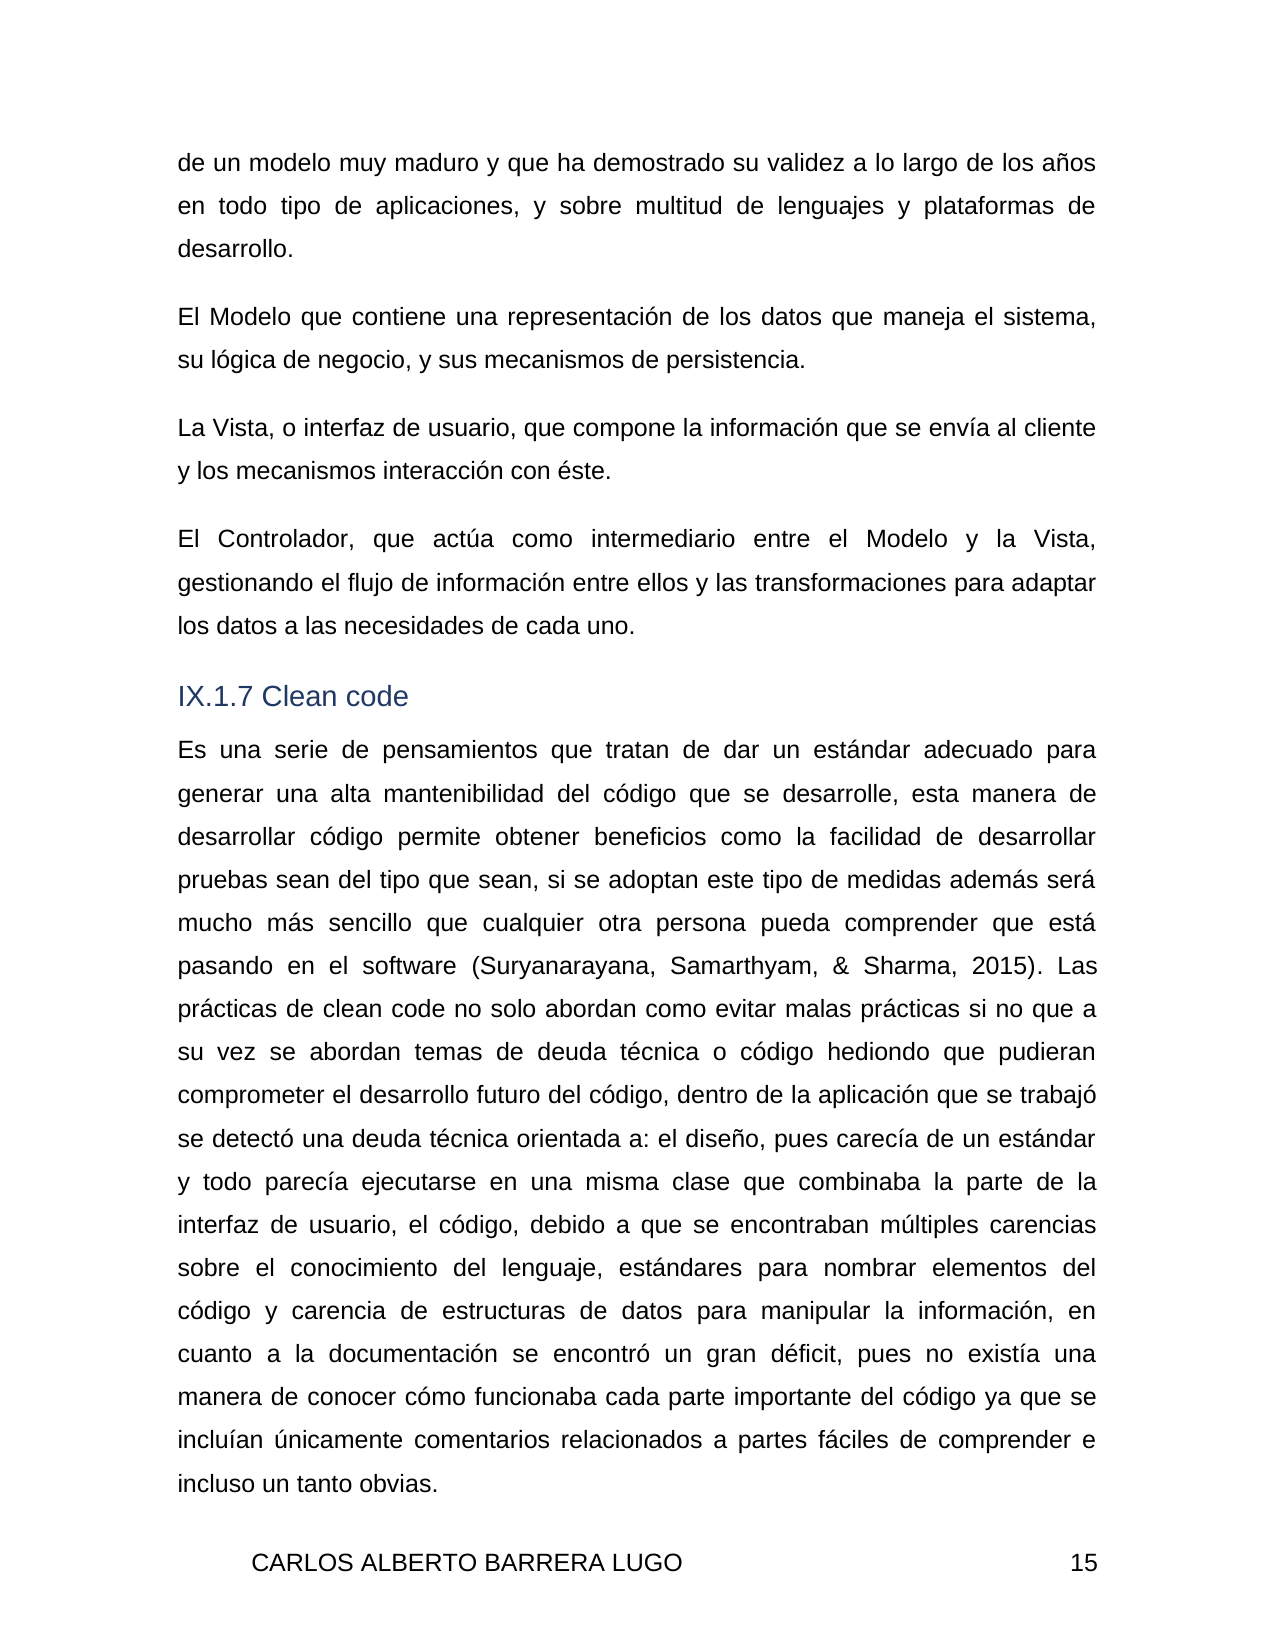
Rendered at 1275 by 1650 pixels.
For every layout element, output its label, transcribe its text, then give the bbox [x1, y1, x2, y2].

text El Controlador, que actúa como intermediario entre el Modelo y la Vista, gestionando el flujo de información entre ellos y las transformaciones para adaptar los datos a las necesidades de cada uno. [177, 524, 1098, 639]
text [177, 148, 1098, 263]
text La Vista, o interfaz de usuario, que compone la información que se envía al cliente y los mecanismos interacción con éste. [177, 413, 1098, 485]
subtitle IX.1.7 Clean code [177, 679, 1098, 712]
text El Modelo que contiene una representación de los datos que maneja el sistema, su lógica de negocio, y sus mecanismos de persistencia. [177, 302, 1098, 374]
text Es una serie de pensamientos que tratan de dar un estándar adecuado para generar una alta mantenibilidad del código que se desarrolle, esta manera de desarrollar código permite obtener beneficios como la facilidad de desarrollar pruebas sean del tipo que sean, si se adoptan este tipo de medidas además será mucho más sencillo que cualquier otra persona pueda comprender que está pasando en el software . Las prácticas de clean code no solo abordan como evitar malas prácticas si no que a su vez se abordan temas de deuda técnica o código hediondo que pudieran comprometer el desarrollo futuro del código, dentro de la aplicación que se trabajó se detectó una deuda técnica orientada a: el diseño, pues carecía de un estándar y todo parecía ejecutarse en una misma clase que combinaba la parte de la interfaz de usuario, el código, debido a que se encontraban múltiples carencias sobre el conocimiento del lenguaje, estándares para nombrar elementos del código y carencia de estructuras de datos para manipular la información, en cuanto a la documentación se encontró un gran déficit, pues no existía una manera de conocer cómo funcionaba cada parte importante del código ya que se incluían únicamente comentarios relacionados a partes fáciles de comprender e incluso un tanto obvias. [177, 735, 1098, 1497]
